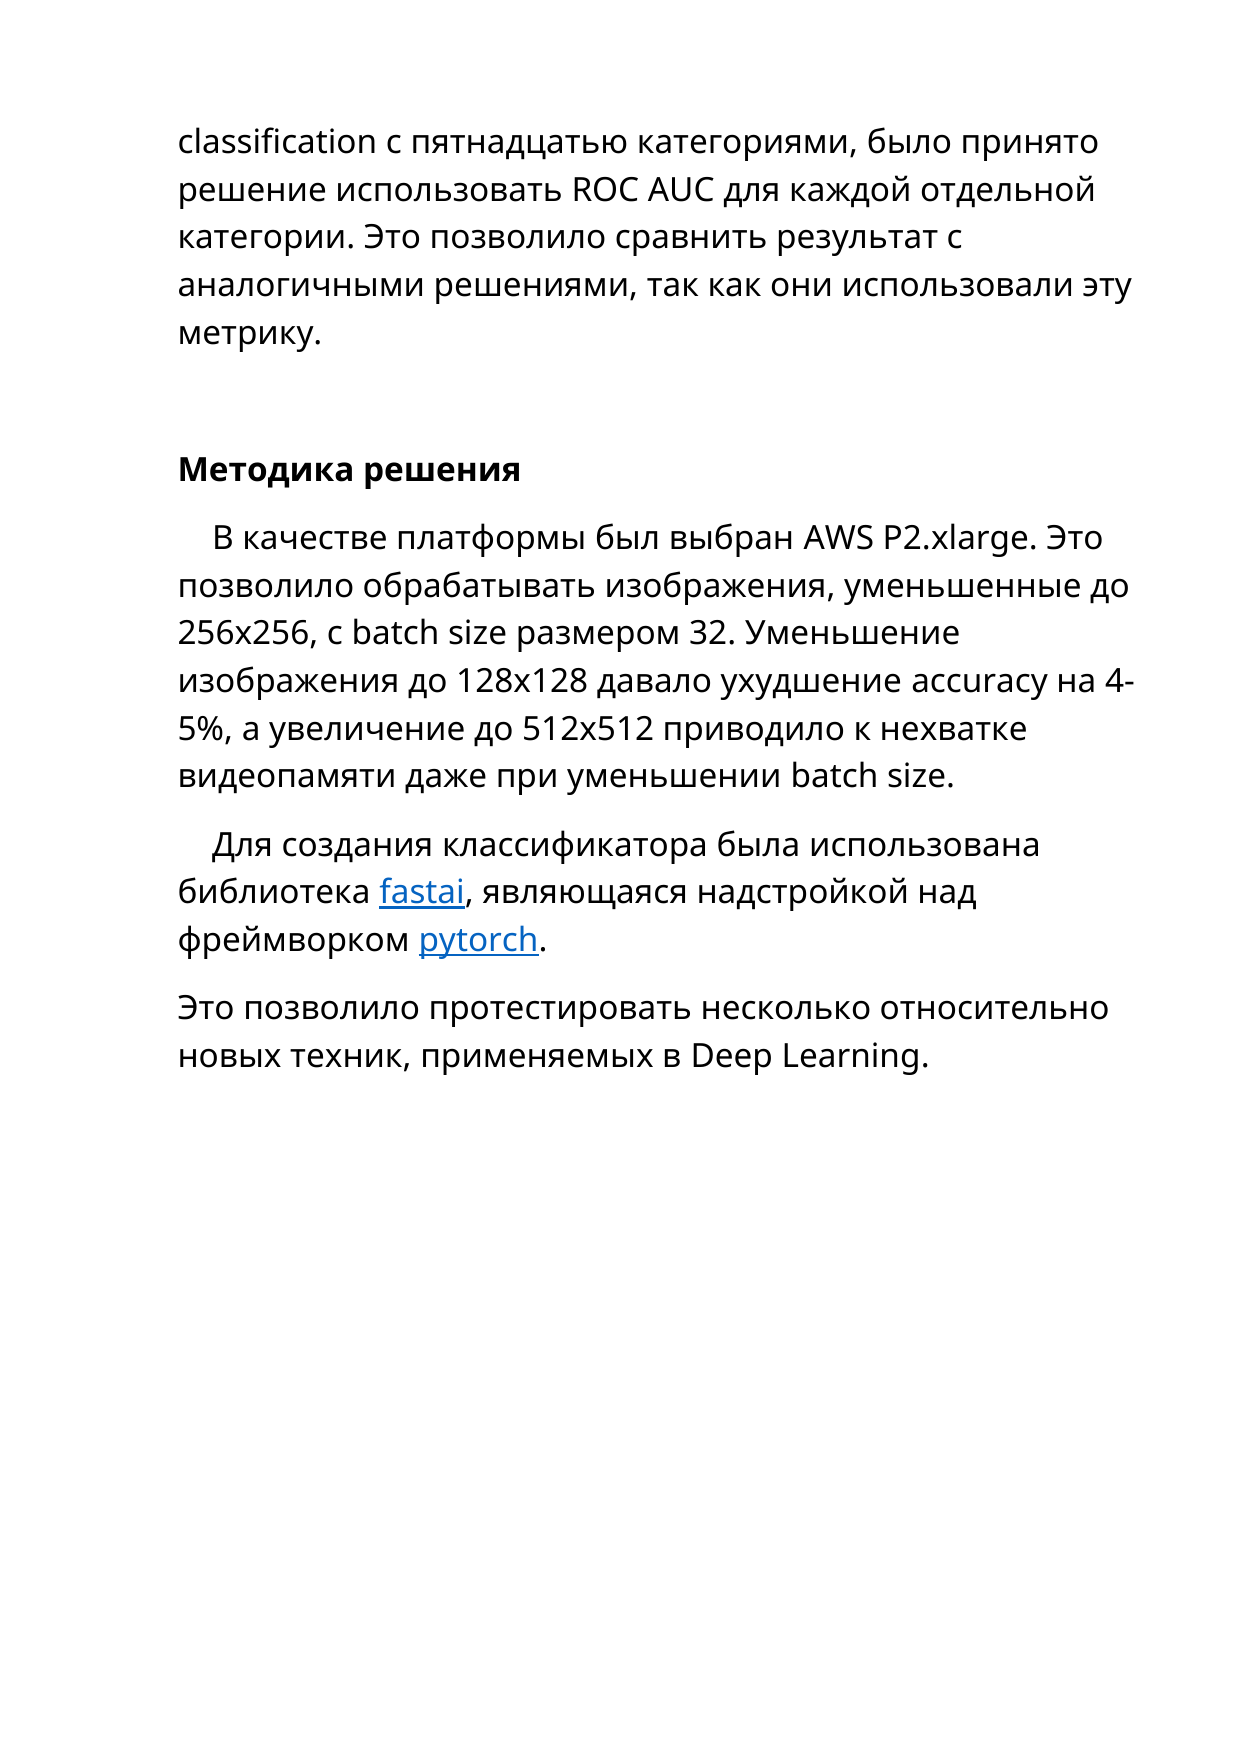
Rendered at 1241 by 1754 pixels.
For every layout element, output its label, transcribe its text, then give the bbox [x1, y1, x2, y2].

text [177, 118, 1152, 354]
text Методика решения [177, 445, 1152, 491]
text Для создания классификатора была использована библиотека fastai, являющаяся надстройкой над фреймворком pytorch. [177, 820, 1152, 961]
text Это позволило протестировать несколько относительно новых техник, применяемых в Deep Learning. [177, 984, 1152, 1077]
text В качестве платформы был выбран AWS P2.xlarge. Это позволило обрабатывать изображения, уменьшенные до 256х256, с batch size размером 32. Уменьшение изображения до 128х128 давало ухудшение accuracy на 4-5%, а увеличение до 512х512 приводило к нехватке видеопамяти даже при уменьшении batch size. [177, 514, 1152, 797]
